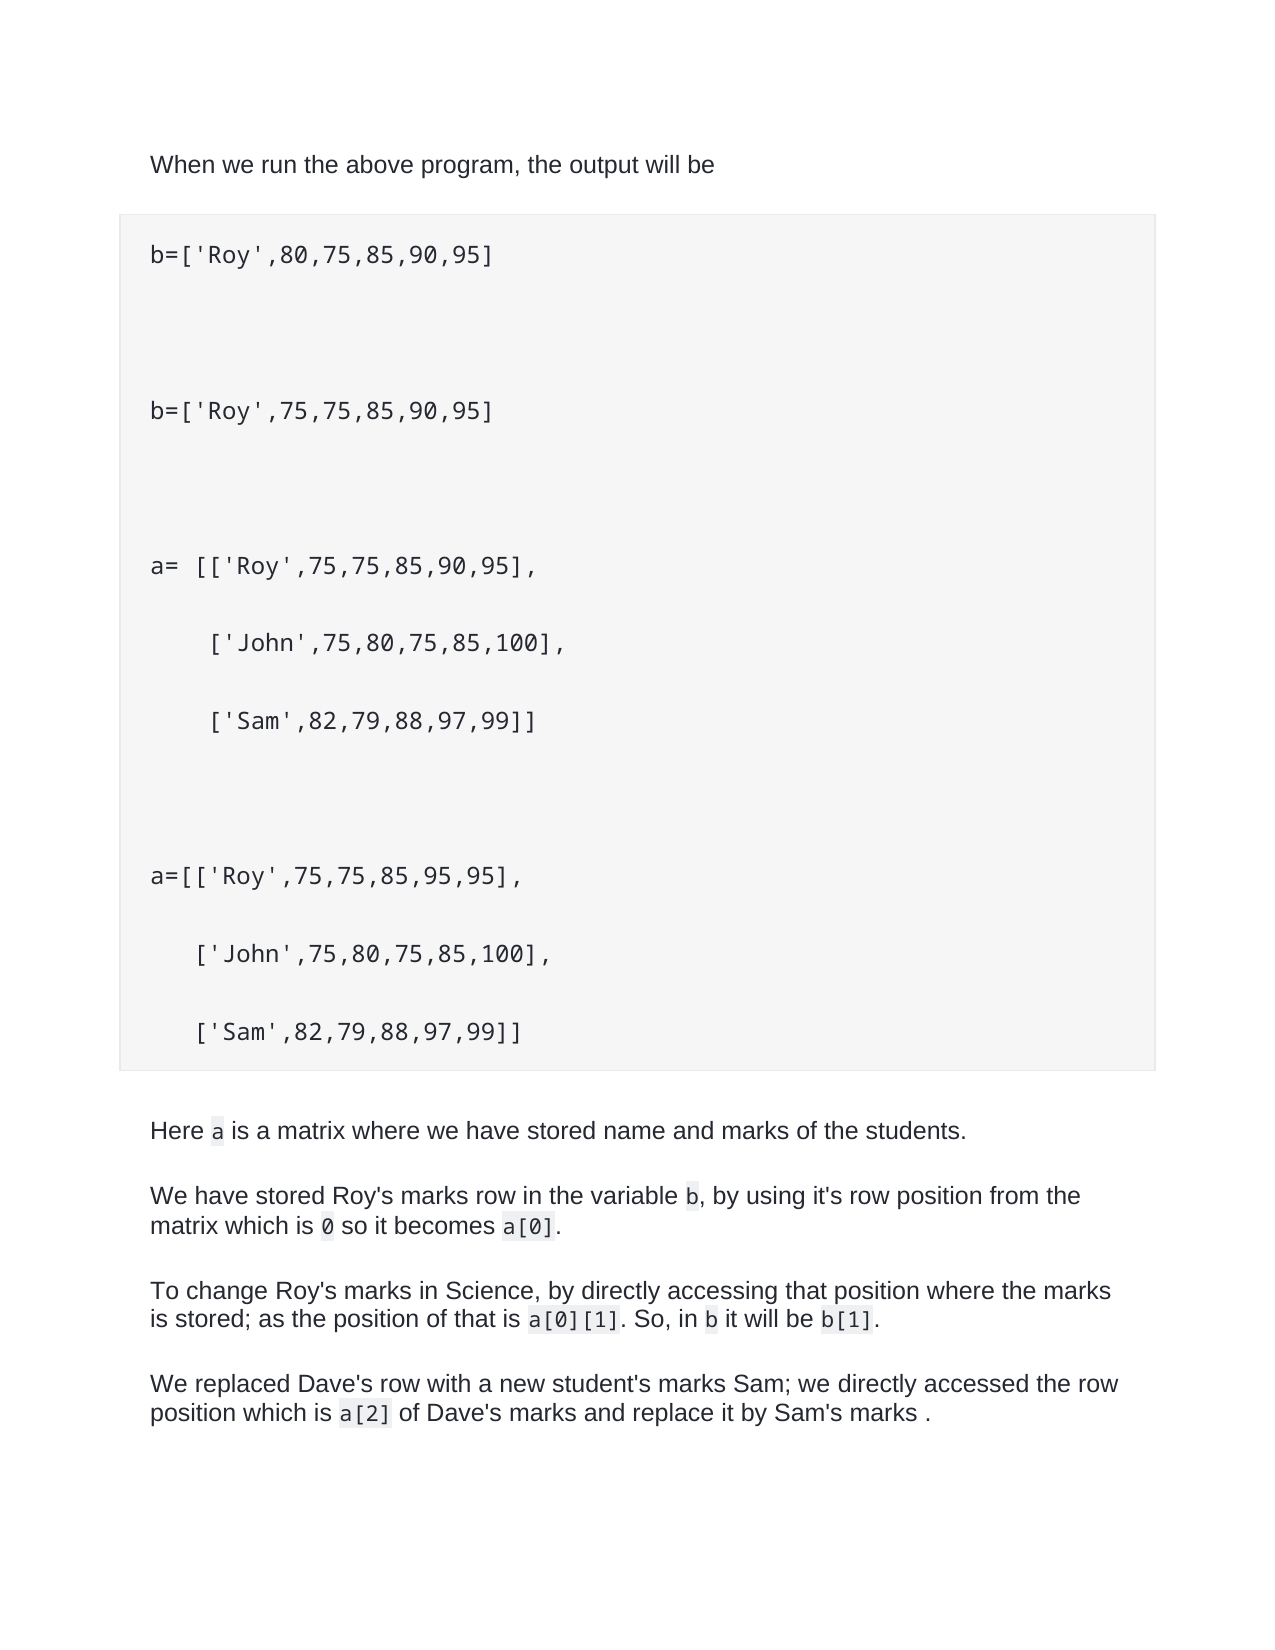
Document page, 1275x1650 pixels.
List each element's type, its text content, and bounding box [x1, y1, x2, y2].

text Here a is a matrix where we have stored name and marks of the students. [224, 1116, 1125, 1146]
text b=['Roy',75,75,85,90,95] [121, 369, 1154, 426]
text We replaced Dave's row with a new student's marks Sam; we directly accessed the row position which is a[2] of Dave's marks and replace it by Sam's marks . [150, 1369, 1125, 1428]
text ['John',75,80,75,85,100], [121, 912, 1154, 969]
text To change Roy's marks in Science, by directly accessing that position where the marks is stored; as the position of that is a[0][1]. So, in b it will be b[1]. [150, 1276, 1125, 1334]
text a= [['Roy',75,75,85,90,95], [121, 524, 1154, 581]
text ['Sam',82,79,88,97,99]] [121, 679, 1154, 736]
text b=['Roy',80,75,85,90,95] [121, 215, 1154, 271]
text When we run the above program, the output will be [150, 150, 1125, 179]
text ['John',75,80,75,85,100], [121, 602, 1154, 659]
text a=[['Roy',75,75,85,95,95], [121, 834, 1154, 892]
text We have stored Roy's marks row in the variable b, by using it's row position from the matrix which is 0 so it becomes a[0]. [150, 1181, 1125, 1241]
text ['Sam',82,79,88,97,99]] [121, 990, 1154, 1070]
